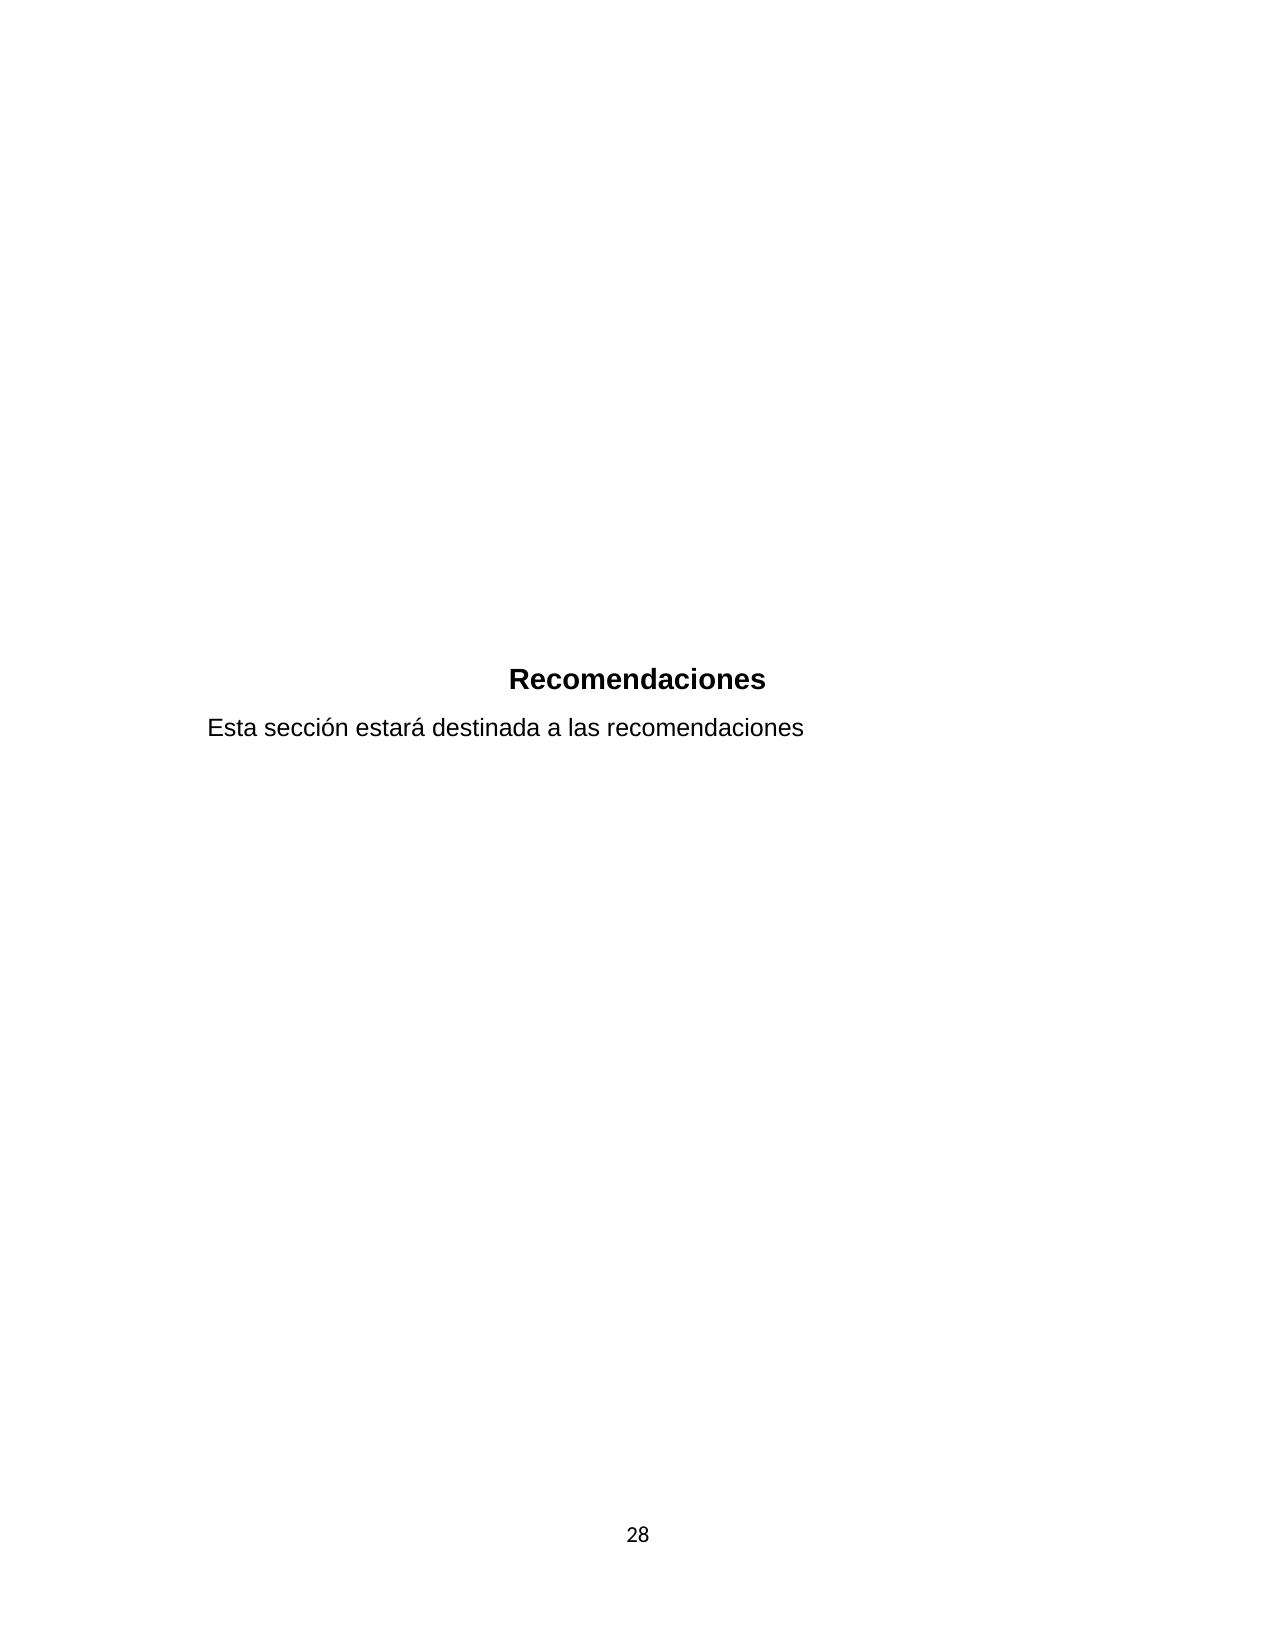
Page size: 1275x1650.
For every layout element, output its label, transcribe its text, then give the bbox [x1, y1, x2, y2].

text Esta sección estará destinada a las recomendaciones [207, 713, 1068, 741]
text Recomendaciones [207, 662, 1068, 696]
